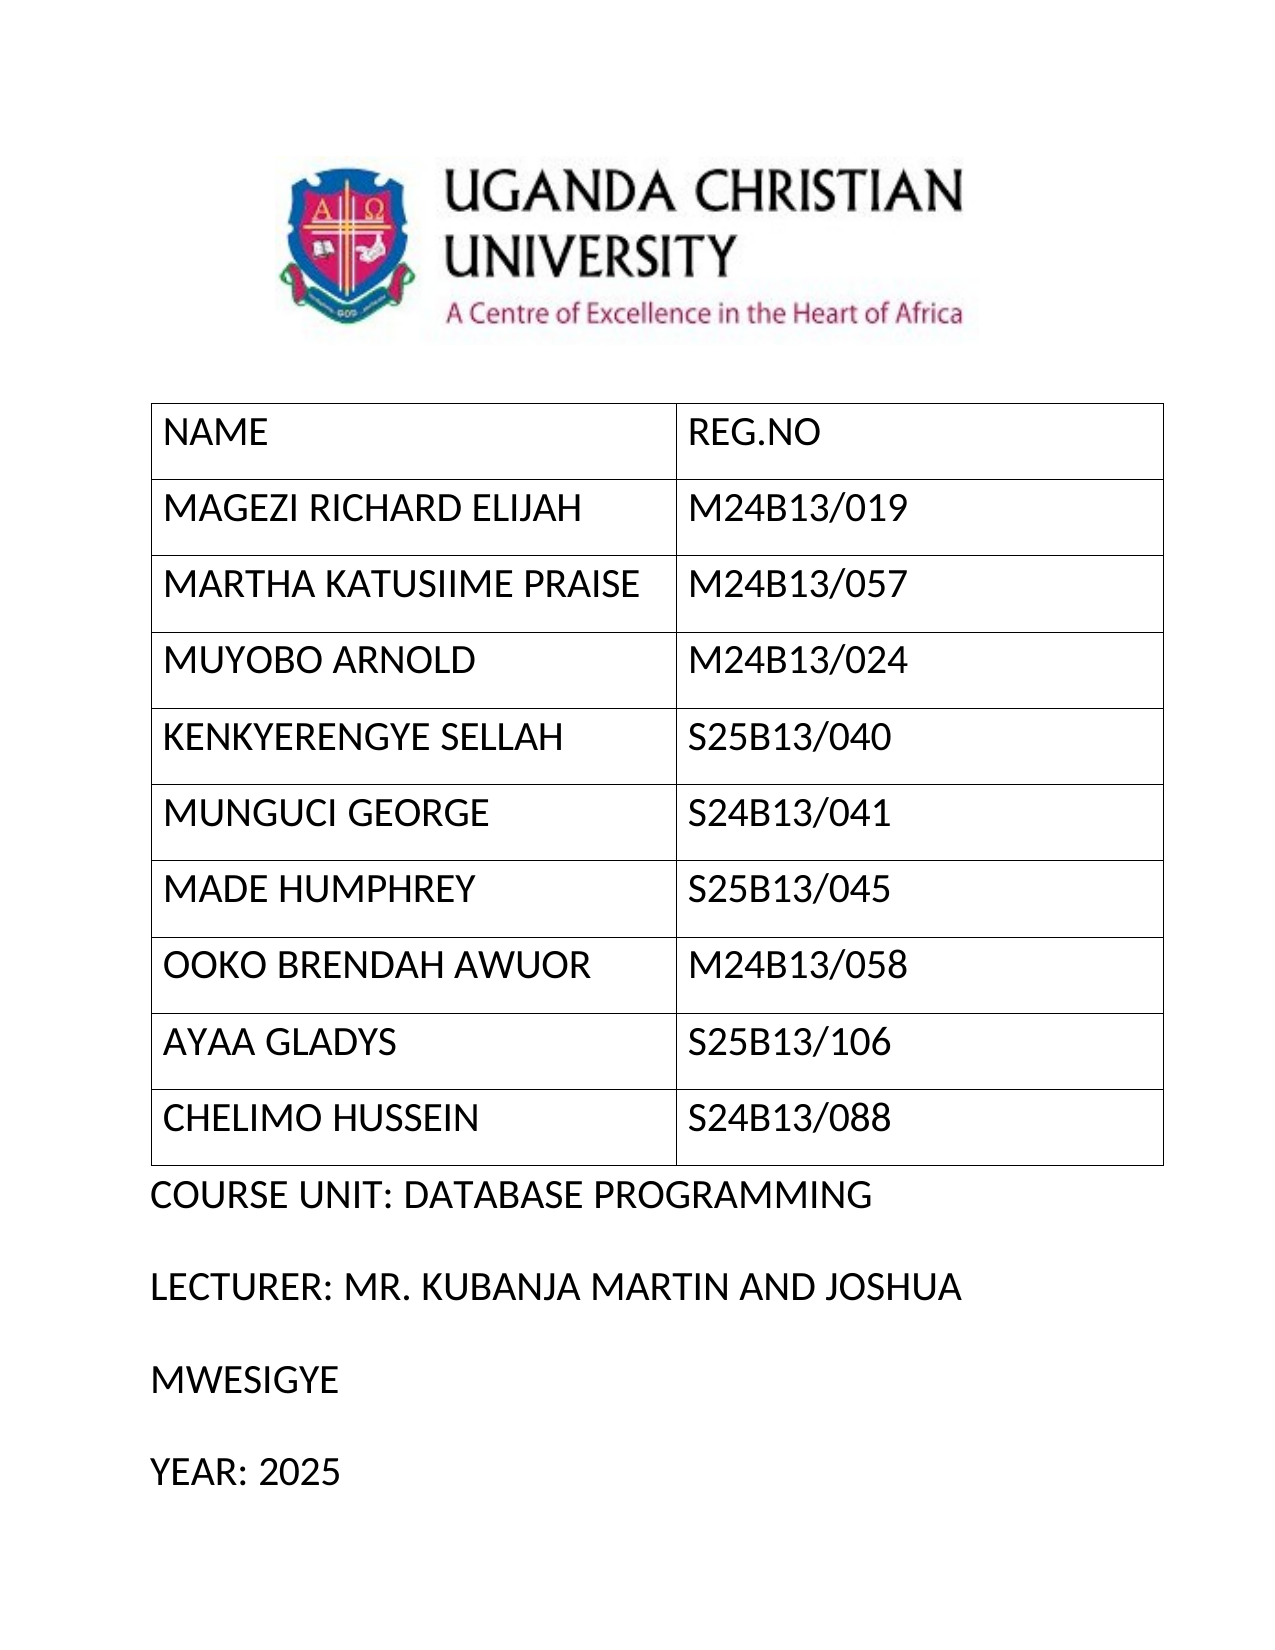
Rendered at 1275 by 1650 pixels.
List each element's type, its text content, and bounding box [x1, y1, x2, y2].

table_header NAME [152, 404, 676, 479]
table_cell S25B13/106 [677, 1014, 1163, 1089]
picture [274, 156, 979, 345]
table_cell AYAA GLADYS [152, 1014, 676, 1089]
table_cell MAGEZI RICHARD ELIJAH [152, 480, 676, 555]
table_cell CHELIMO HUSSEIN [152, 1090, 676, 1165]
table_cell MARTHA KATUSIIME PRAISE [152, 556, 676, 632]
table_cell M24B13/057 [677, 556, 1163, 632]
table_cell M24B13/058 [677, 938, 1163, 1013]
table_cell M24B13/024 [677, 633, 1163, 708]
table_cell S24B13/088 [677, 1090, 1163, 1165]
table_header REG.NO [677, 404, 1163, 479]
table_cell MADE HUMPHREY [152, 861, 676, 937]
table_cell M24B13/019 [677, 480, 1163, 555]
table_cell S24B13/041 [677, 785, 1163, 860]
title YEAR: 2025 [150, 1445, 1237, 1496]
title COURSE UNIT: DATABASE PROGRAMMING LECTURER: MR. KUBANJA MARTIN AND JOSHUA MWESIGYE [150, 1168, 1050, 1403]
table_cell KENKYERENGYE SELLAH [152, 709, 676, 784]
table_cell S25B13/040 [677, 709, 1163, 784]
table_cell MUYOBO ARNOLD [152, 633, 676, 708]
table_cell S25B13/045 [677, 861, 1163, 937]
table_cell OOKO BRENDAH AWUOR [152, 938, 676, 1013]
table_cell MUNGUCI GEORGE [152, 785, 676, 860]
